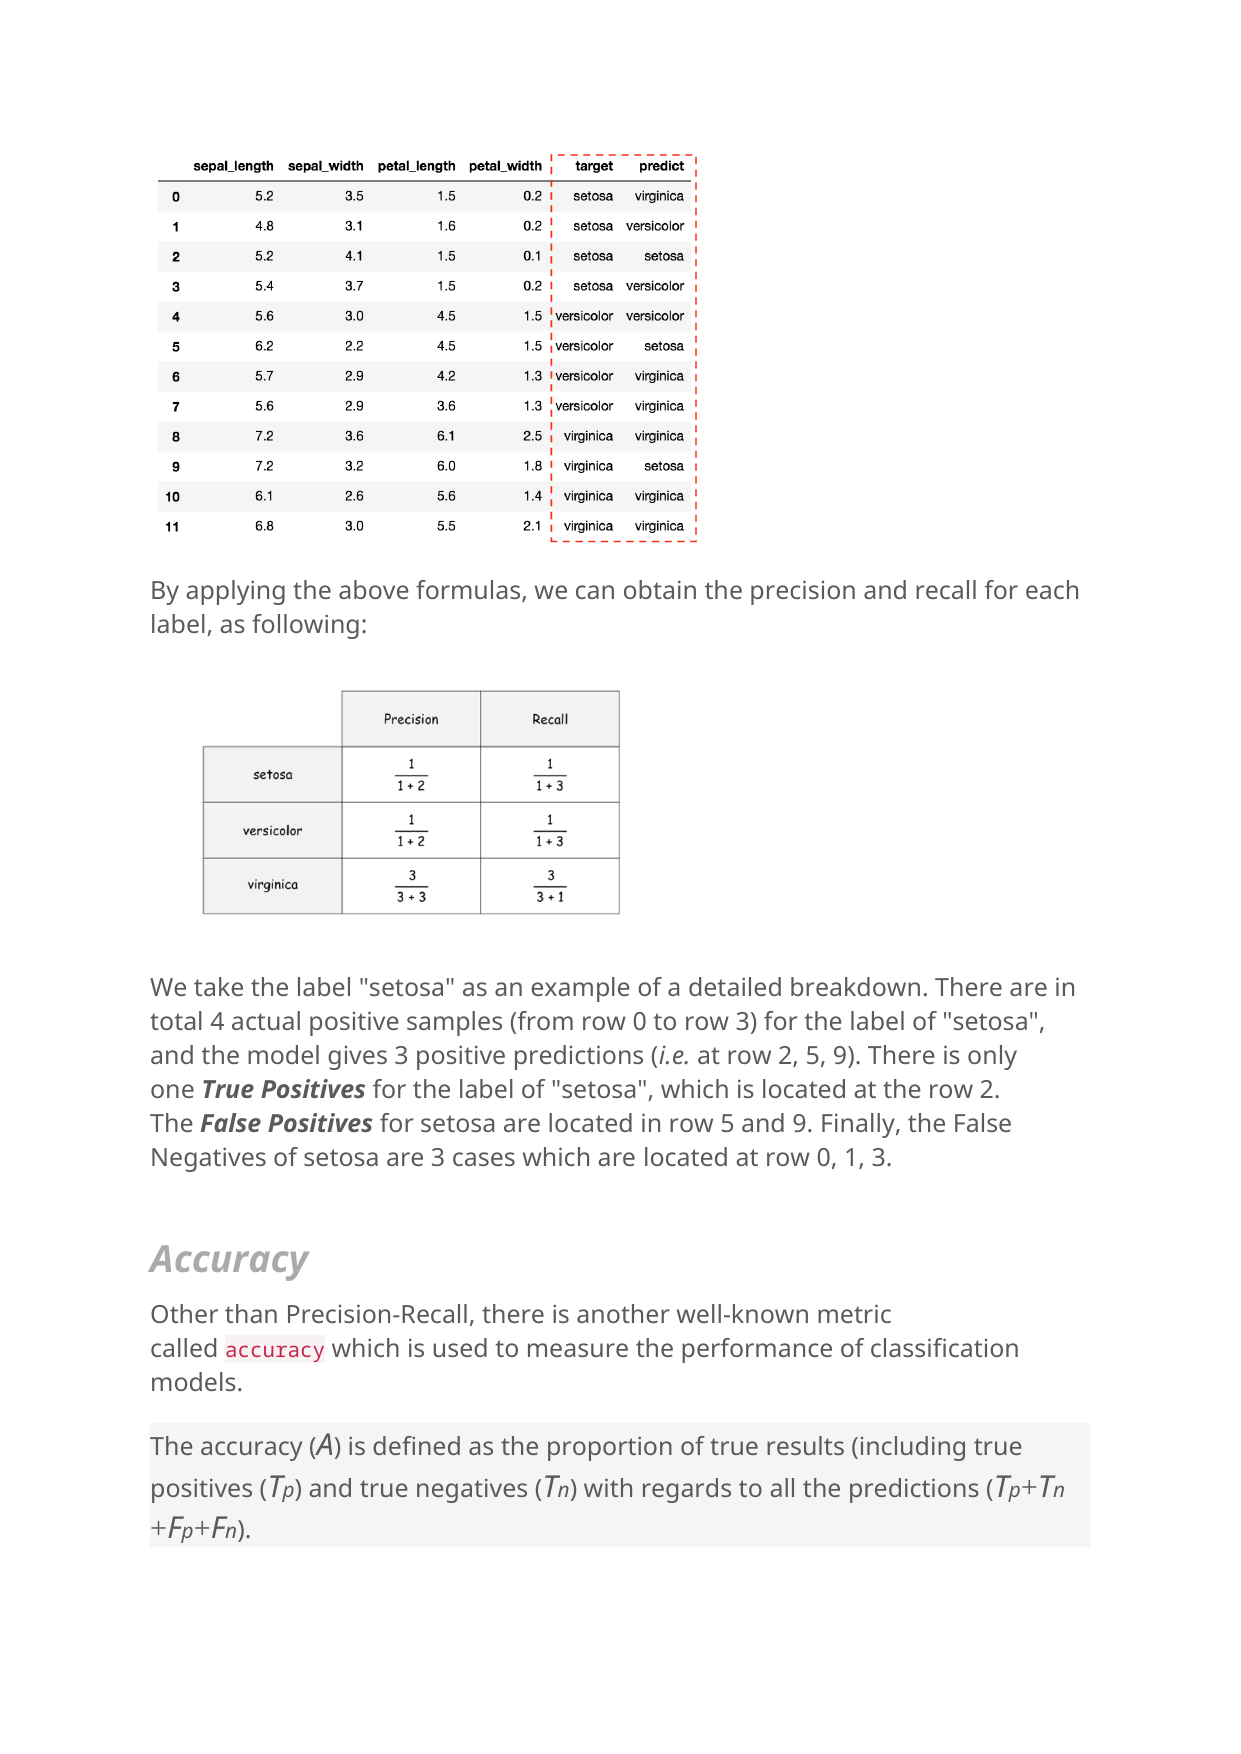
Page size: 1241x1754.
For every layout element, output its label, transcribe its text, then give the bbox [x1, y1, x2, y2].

picture [150, 150, 704, 548]
subtitle Accuracy [150, 1233, 1090, 1284]
text The accuracy (A) is defined as the proportion of true results (including true positives (Tp​) and true negatives (Tn​) with regards to all the predictions (Tp​+Tn​+Fp​+Fn​). [150, 1423, 1090, 1547]
text By applying the above formulas, we can obtain the precision and recall for each label, as following: [150, 573, 1090, 641]
text We take the label "setosa" as an example of a detailed breakdown. There are in total 4 actual positive samples (from row 0 to row 3) for the label of "setosa", and the model gives 3 positive predictions (i.e. at row 2, 5, 9). There is only one True Positives for the label of "setosa", which is located at the row 2. The False Positives for setosa are located in row 5 and 9. Finally, the False Negatives of setosa are 3 cases which are located at row 0, 1, 3. [150, 969, 1090, 1174]
text Other than Precision-Recall, there is another well-known metric called accuracy which is used to measure the performance of classification models. [150, 1296, 1090, 1398]
picture [150, 665, 681, 945]
